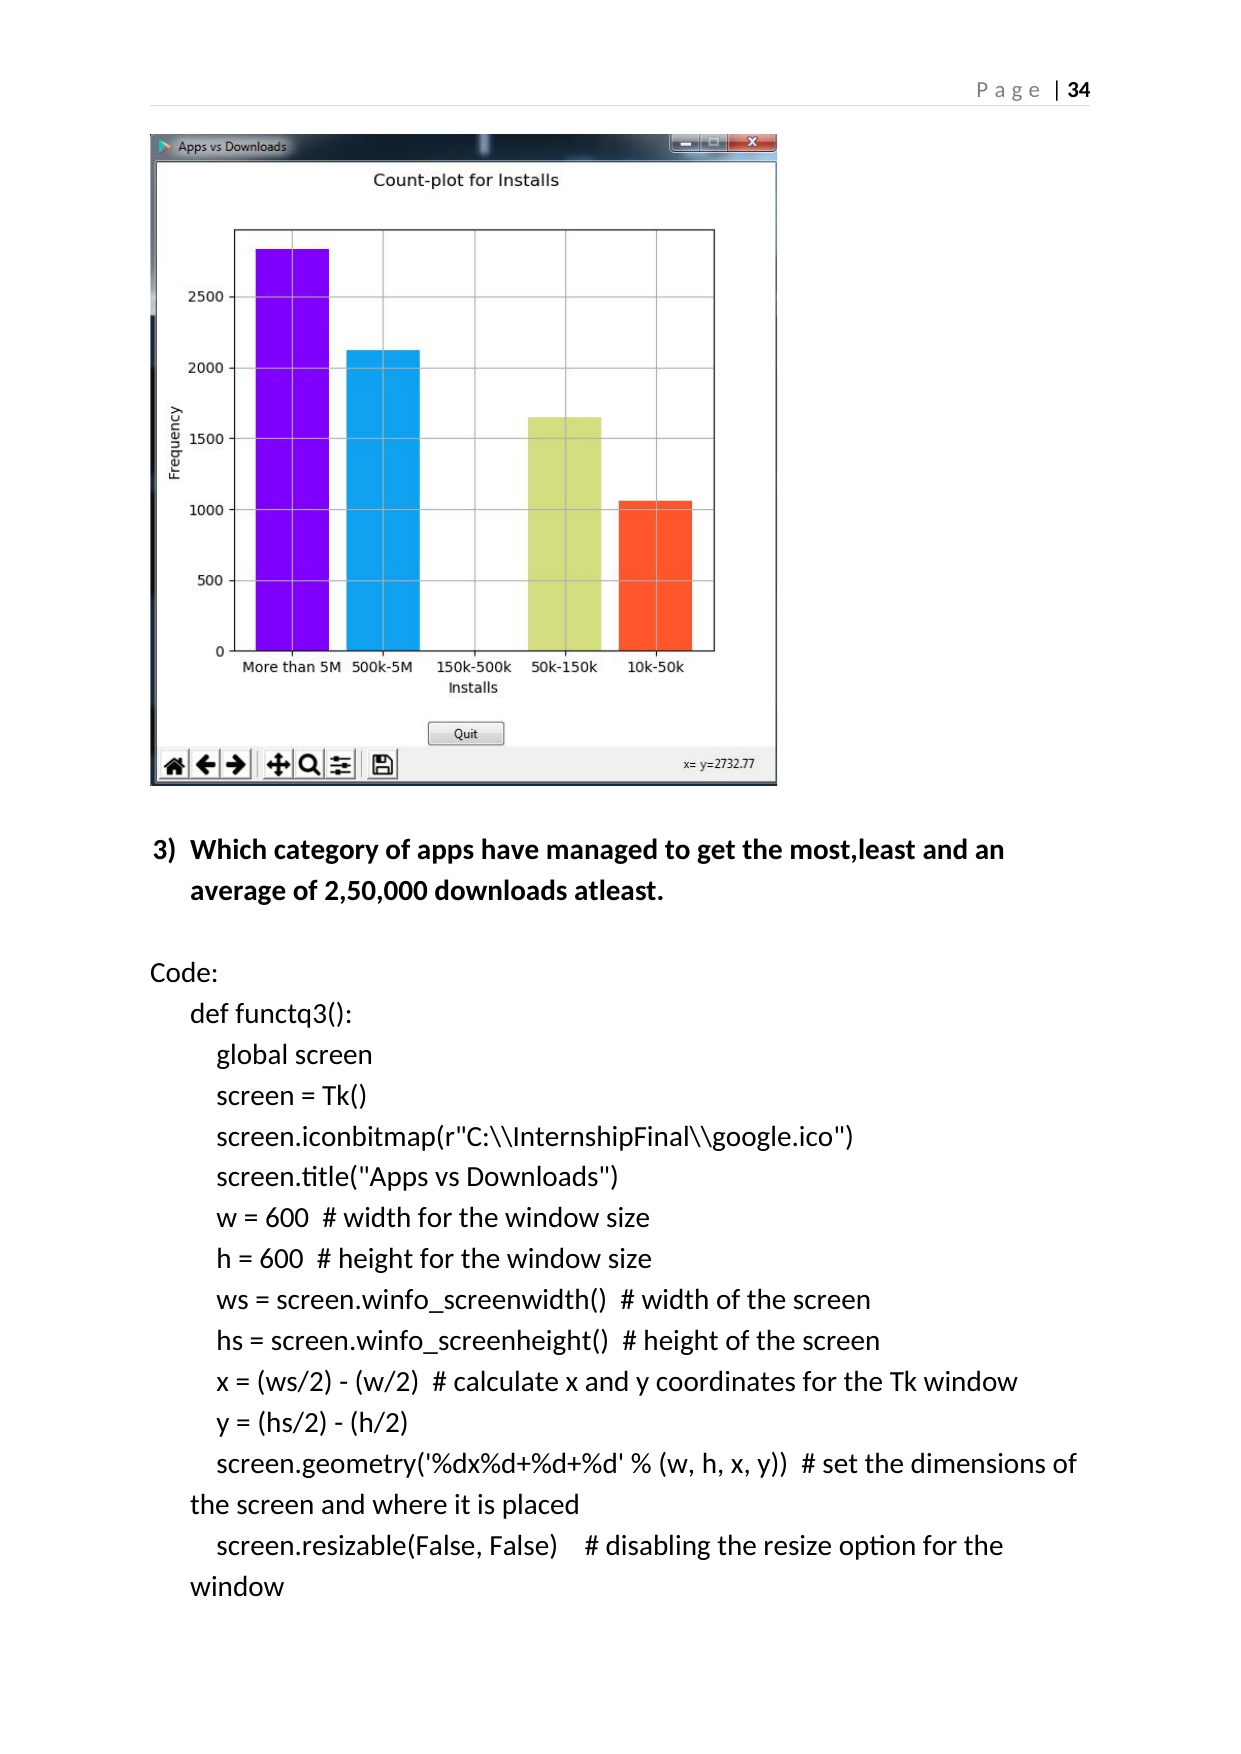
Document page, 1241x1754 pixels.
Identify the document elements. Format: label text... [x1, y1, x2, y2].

list screen.geometry('%dx%d+%d+%d' % (w, h, x, y)) # set the dimensions of the screen and where it is placed [190, 1445, 1090, 1522]
list ws = screen.winfo_screenwidth() # width of the screen [190, 1281, 1090, 1317]
list hs = screen.winfo_screenheight() # height of the screen [190, 1322, 1090, 1358]
list x = (ws/2) - (w/2) # calculate x and y coordinates for the Tk window [190, 1363, 1090, 1399]
list screen.title("Apps vs Downloads") [190, 1158, 1090, 1194]
list screen = Tk() [190, 1077, 1090, 1112]
list h = 600 # height for the window size [190, 1240, 1090, 1276]
list y = (hs/2) - (h/2) [190, 1404, 1090, 1440]
picture [150, 134, 778, 786]
text Code: [150, 954, 1090, 989]
list screen.iconbitmap(r"C:\\InternshipFinal\\google.ico") [190, 1118, 1090, 1153]
list global screen [190, 1036, 1090, 1071]
list screen.resizable(False, False) # disabling the resize option for the window [190, 1527, 1090, 1603]
list Which category of apps have managed to get the most,least and an average of 2,50,000 downloads atleast. [152, 831, 1090, 908]
list w = 600 # width for the window size [190, 1199, 1090, 1235]
list def functq3(): [190, 995, 1090, 1030]
